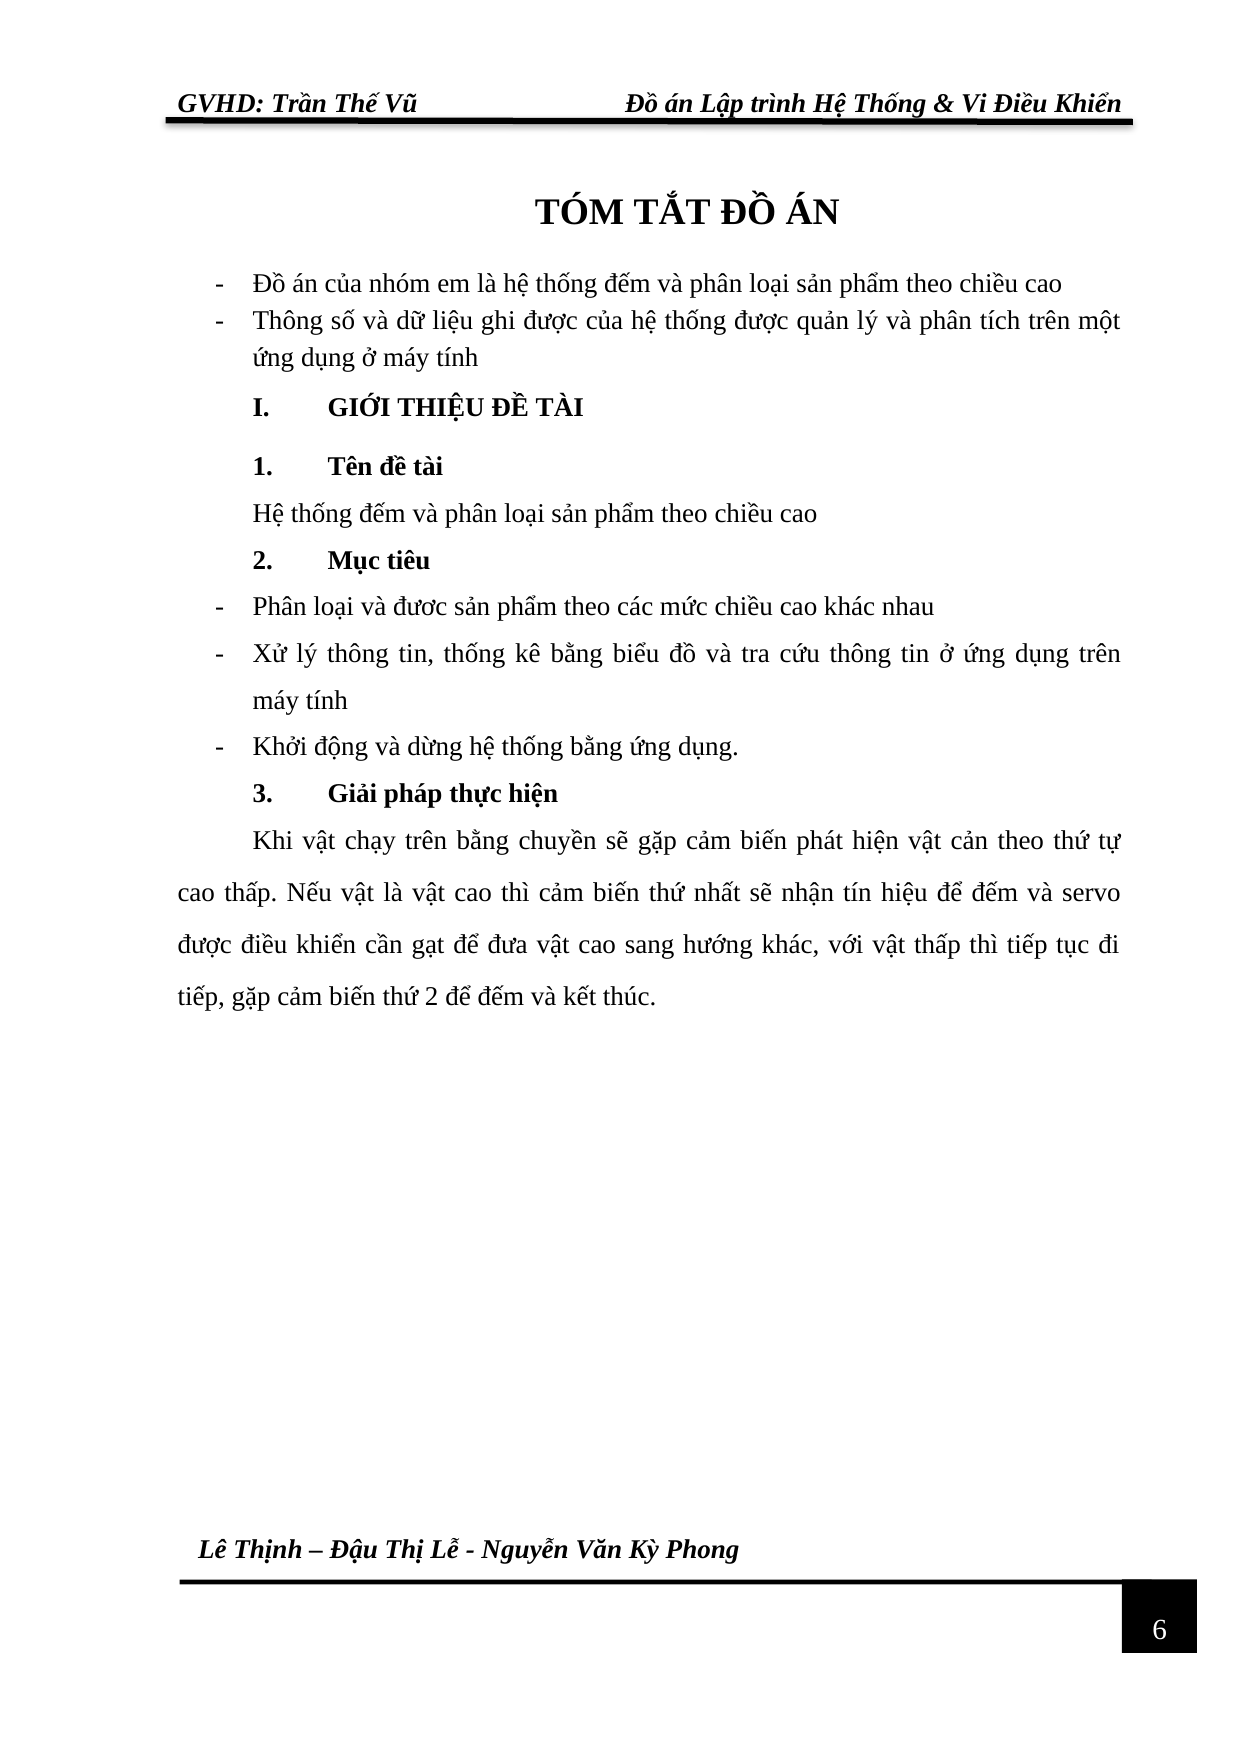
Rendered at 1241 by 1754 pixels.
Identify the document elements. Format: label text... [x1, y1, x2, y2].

list Thông số và dữ liệu ghi được của hệ thống được quản lý và phân tích trên một ứng dụng ở máy tính [215, 304, 1122, 373]
list Hệ thống đếm và phân loại sản phẩm theo chiều cao [252, 497, 1122, 528]
list Tên đề tài [177, 450, 1122, 482]
list Khởi động và dừng hệ thống bằng ứng dụng. [215, 730, 1122, 762]
list Xử lý thông tin, thống kê bằng biểu đồ và tra cứu thông tin ở ứng dụng trên máy tính [215, 637, 1122, 715]
list Mục tiêu [177, 544, 1122, 575]
subtitle GIỚI THIỆU ĐỀ TÀI [177, 391, 1122, 422]
subtitle TÓM TẮT ĐỒ ÁN [177, 190, 1122, 233]
list Đồ án của nhóm em là hệ thống đếm và phân loại sản phẩm theo chiều cao [215, 267, 1122, 298]
list Khi vật chạy trên bằng chuyền sẽ gặp cảm biến phát hiện vật cản theo thứ tự cao thấp. Nếu vật là vật cao thì cảm biến thứ nhất sẽ nhận tín hiệu để đếm và servo được điều khiển cần gạt để đưa vật cao sang hướng khác, với vật thấp thì tiếp tục đi tiếp, gặp cảm biến thứ 2 để đếm và kết thúc. [177, 824, 1122, 1015]
list Phân loại và đươc sản phẩm theo các mức chiều cao khác nhau [215, 590, 1122, 622]
list Giải pháp thực hiện [177, 777, 1122, 808]
